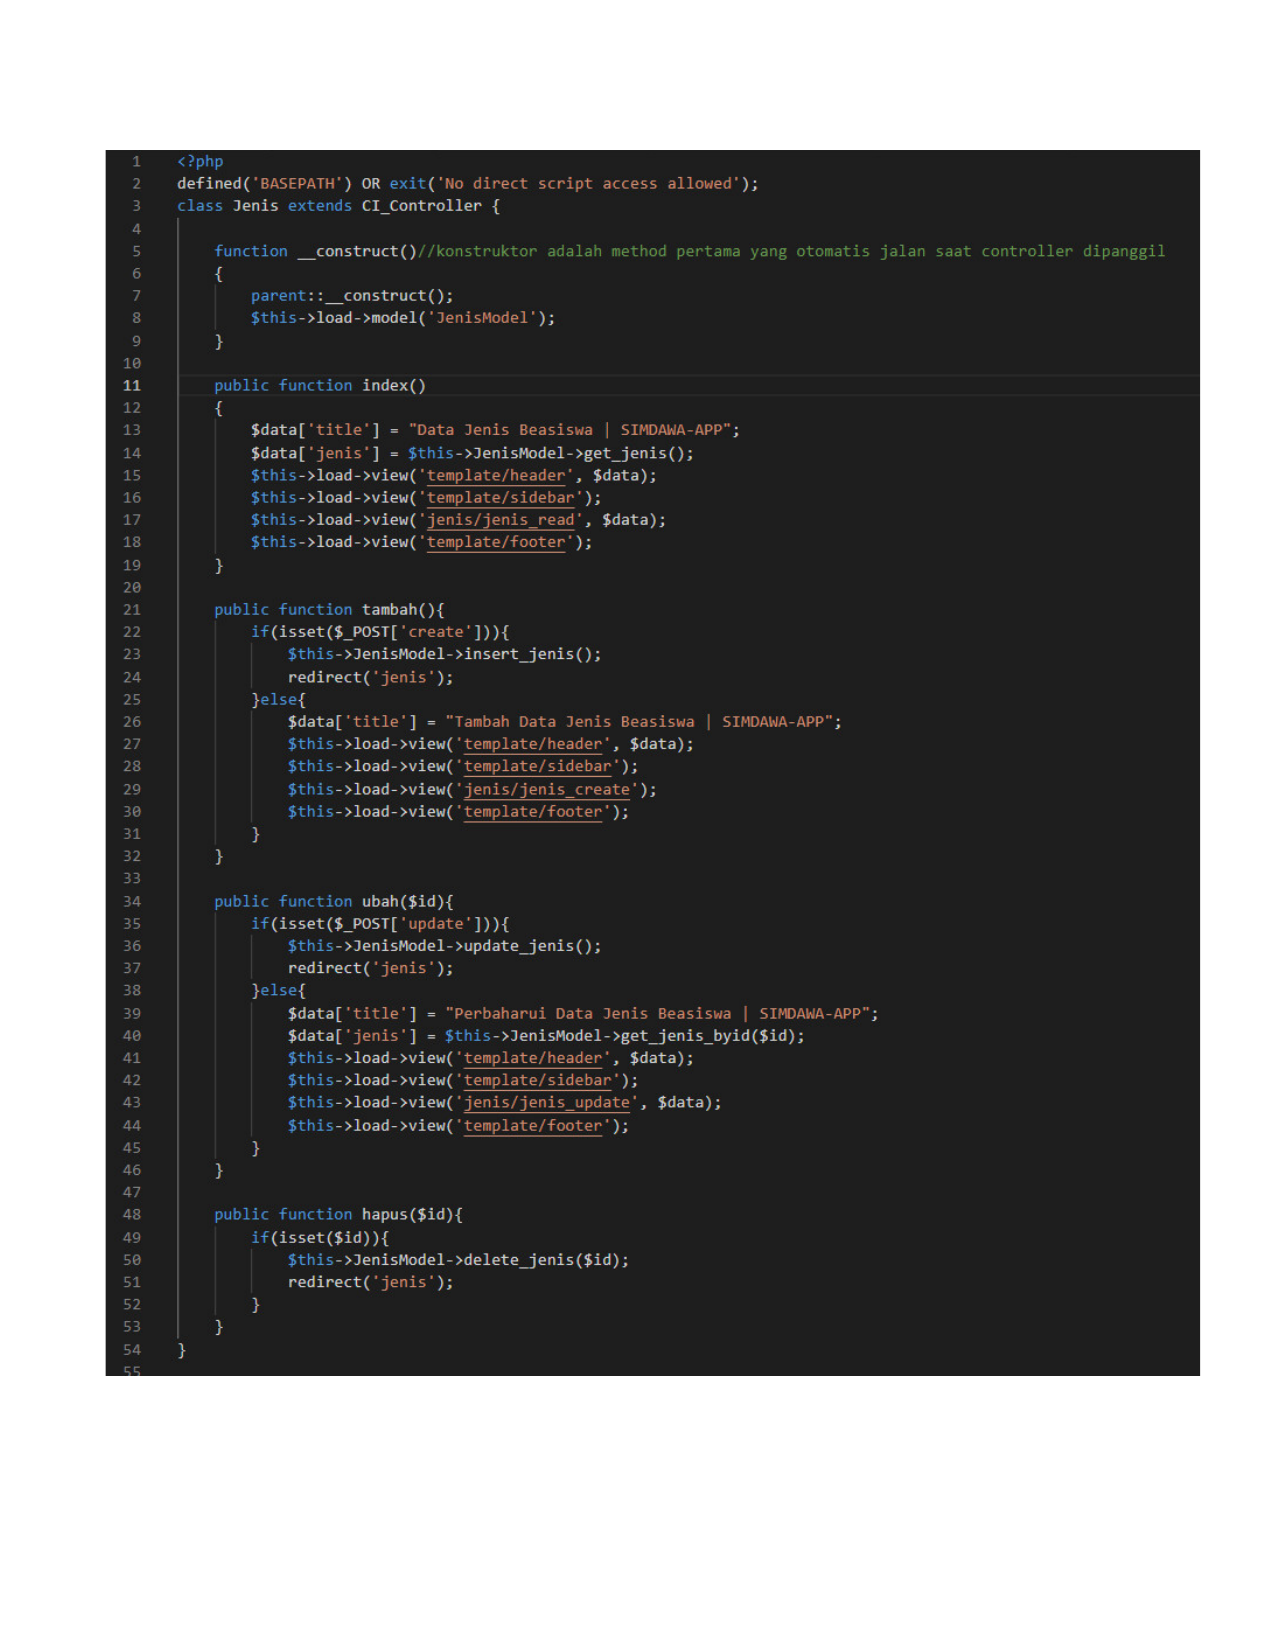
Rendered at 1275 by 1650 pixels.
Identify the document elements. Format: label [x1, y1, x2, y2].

picture [105, 150, 1201, 1376]
